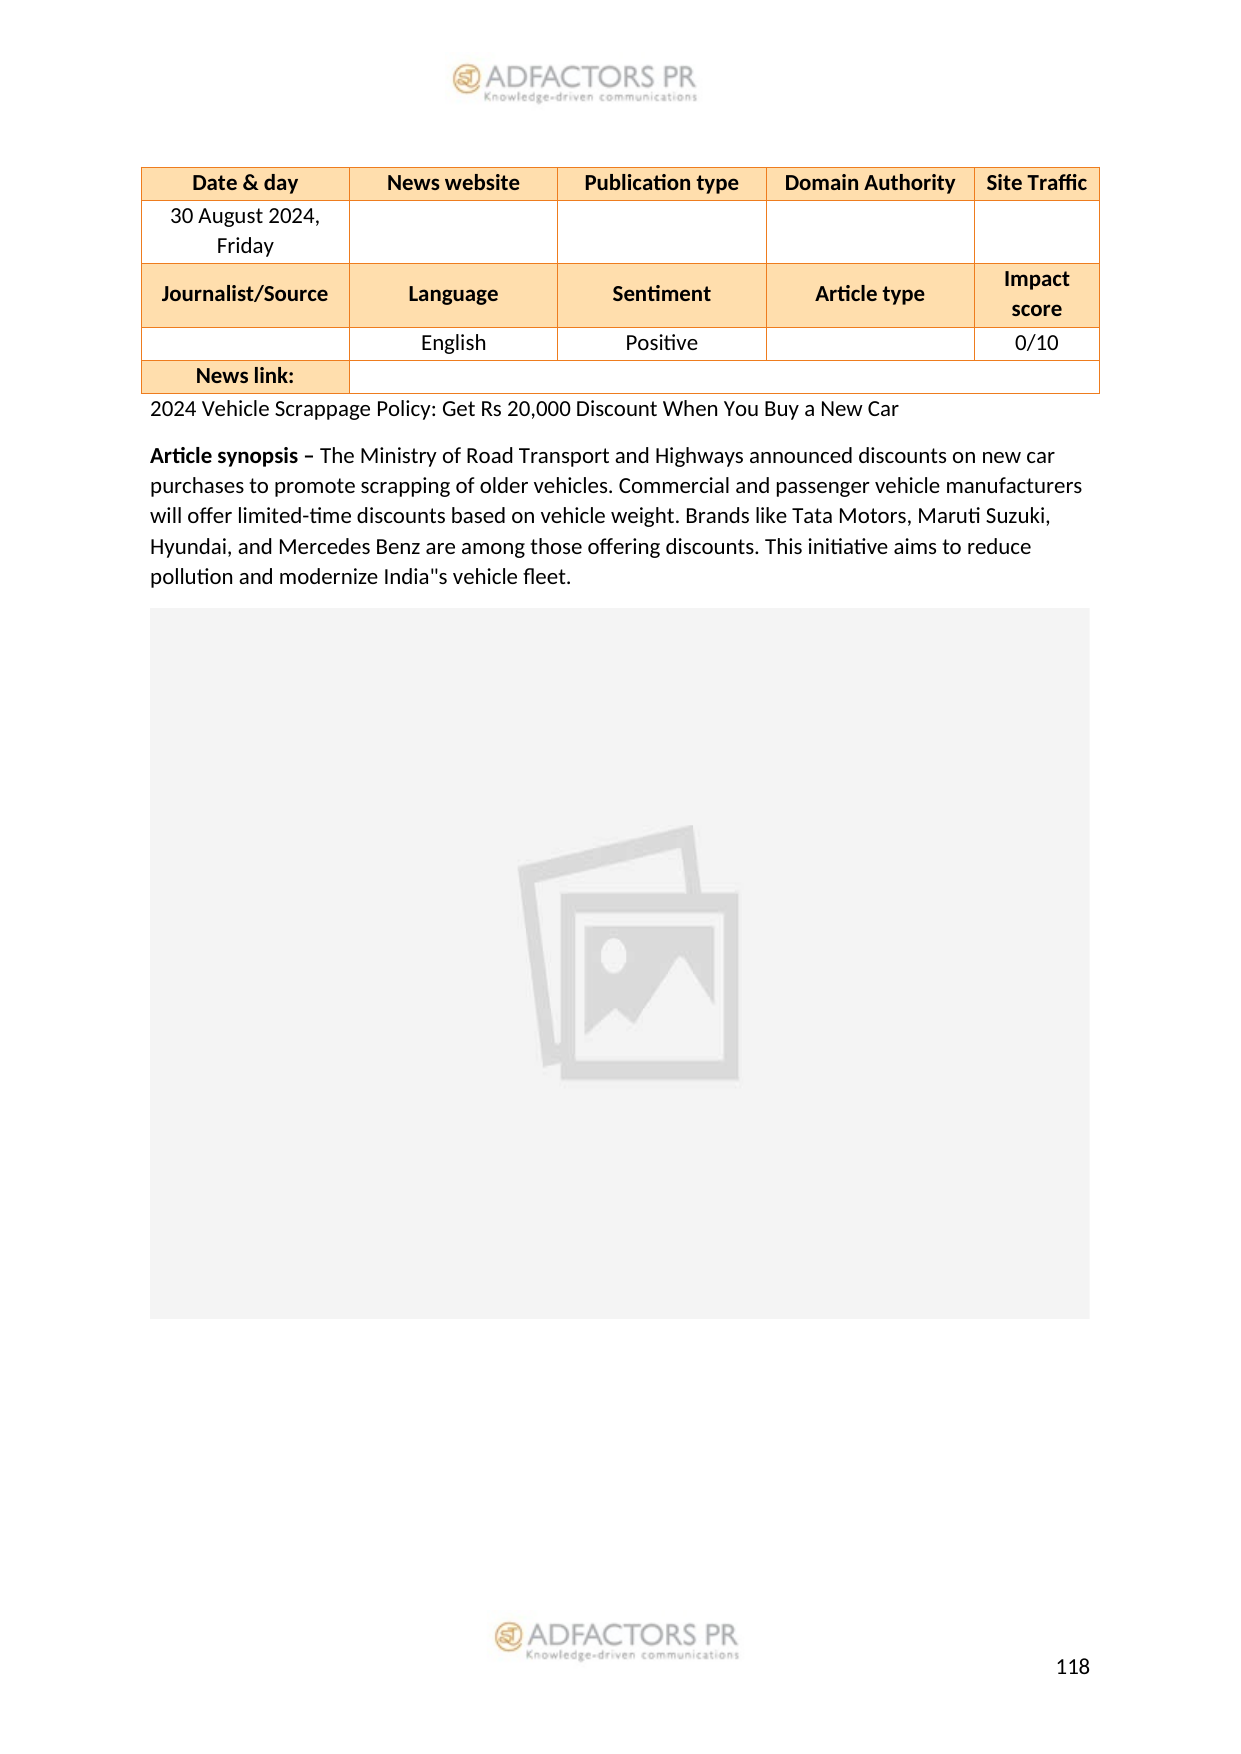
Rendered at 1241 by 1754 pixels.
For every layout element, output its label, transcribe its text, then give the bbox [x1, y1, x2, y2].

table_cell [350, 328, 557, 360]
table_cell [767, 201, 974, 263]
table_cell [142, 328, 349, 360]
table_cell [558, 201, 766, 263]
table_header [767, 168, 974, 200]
text Article synopsis – The Ministry of Road Transport and Highways announced discounts on new car purchases to promote scrapping of older vehicles. Commercial and passenger vehicle manufacturers will offer limited-time discounts based on vehicle weight. Brands like Tata Motors, Maruti Suzuki, Hyundai, and Mercedes Benz are among those offering discounts. This initiative aims to reduce pollution and modernize India"s vehicle fleet. [150, 441, 1090, 590]
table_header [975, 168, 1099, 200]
text 2024 Vehicle Scrappage Policy: Get Rs 20,000 Discount When You Buy a New Car [150, 394, 1090, 422]
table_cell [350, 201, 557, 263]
picture [444, 52, 703, 111]
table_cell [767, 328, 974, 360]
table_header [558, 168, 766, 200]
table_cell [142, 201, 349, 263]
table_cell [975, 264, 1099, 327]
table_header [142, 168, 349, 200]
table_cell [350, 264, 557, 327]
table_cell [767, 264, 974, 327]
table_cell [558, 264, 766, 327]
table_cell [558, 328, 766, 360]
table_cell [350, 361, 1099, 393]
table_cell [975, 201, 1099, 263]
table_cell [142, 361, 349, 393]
picture [486, 1610, 745, 1669]
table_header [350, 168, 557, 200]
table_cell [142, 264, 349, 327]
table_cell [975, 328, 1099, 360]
